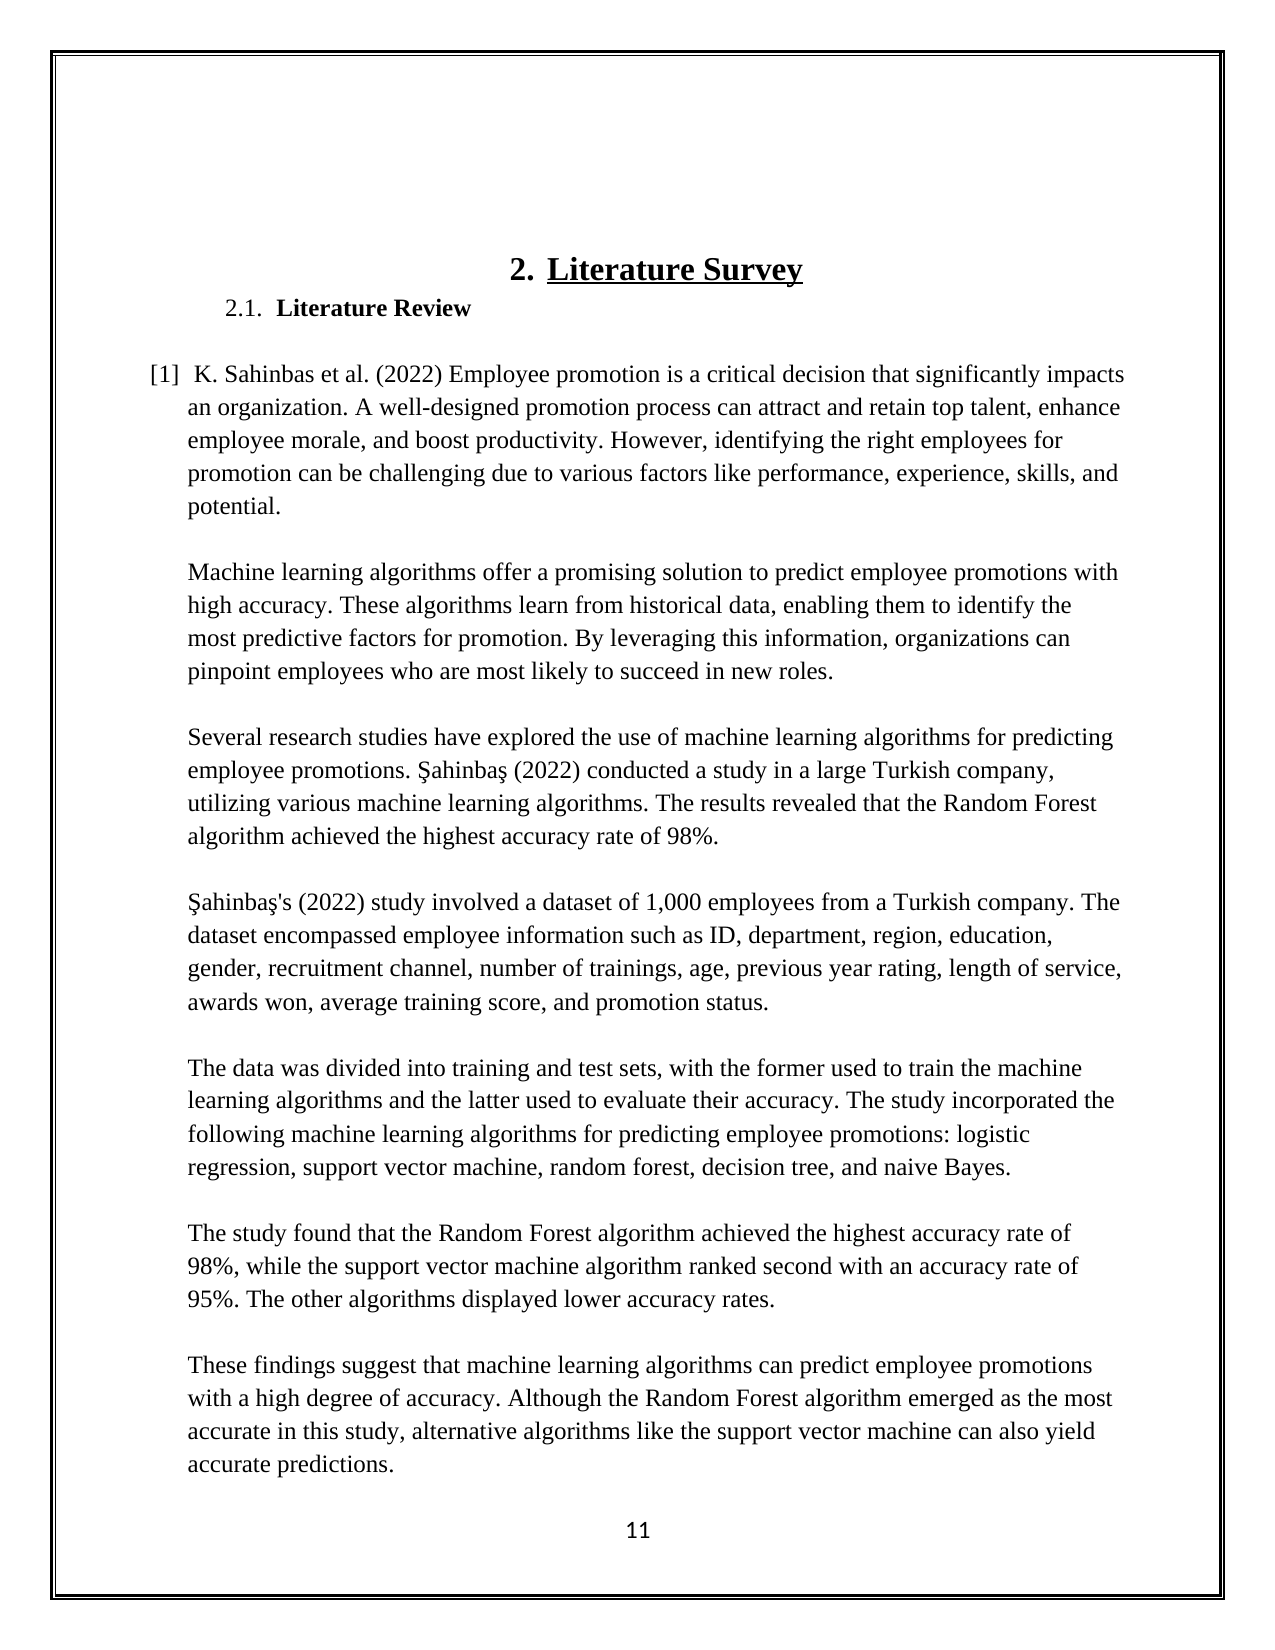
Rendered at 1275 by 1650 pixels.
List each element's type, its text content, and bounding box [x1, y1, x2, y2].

list K. Sahinbas et al. (2022) Employee promotion is a critical decision that significantly impacts an organization. A well-designed promotion process can attract and retain top talent, enhance employee morale, and boost productivity. However, identifying the right employees for promotion can be challenging due to various factors like performance, experience, skills, and potential. [150, 359, 1125, 520]
text Machine learning algorithms offer a promising solution to predict employee promotions with high accuracy. These algorithms learn from historical data, enabling them to identify the most predictive factors for promotion. By leveraging this information, organizations can pinpoint employees who are most likely to succeed in new roles. [187, 557, 1125, 685]
text These findings suggest that machine learning algorithms can predict employee promotions with a high degree of accuracy. Although the Random Forest algorithm emerged as the most accurate in this study, alternative algorithms like the support vector machine can also yield accurate predictions. [187, 1350, 1125, 1478]
text The data was divided into training and test sets, with the former used to train the machine learning algorithms and the latter used to evaluate their accuracy. The study incorporated the following machine learning algorithms for predicting employee promotions: logistic regression, support vector machine, random forest, decision tree, and naive Bayes. [187, 1053, 1125, 1180]
list Literature Survey [187, 249, 1125, 287]
text Şahinbaş's (2022) study involved a dataset of 1,000 employees from a Turkish company. The dataset encompassed employee information such as ID, department, region, education, gender, recruitment channel, number of trainings, age, previous year rating, length of service, awards won, average training score, and promotion status. [187, 887, 1125, 1015]
text The study found that the Random Forest algorithm achieved the highest accuracy rate of 98%, while the support vector machine algorithm ranked second with an accuracy rate of 95%. The other algorithms displayed lower accuracy rates. [187, 1218, 1125, 1312]
list Literature Review [225, 293, 1125, 322]
text Several research studies have explored the use of machine learning algorithms for predicting employee promotions. Şahinbaş (2022) conducted a study in a large Turkish company, utilizing various machine learning algorithms. The results revealed that the Random Forest algorithm achieved the highest accuracy rate of 98%. [187, 722, 1125, 850]
